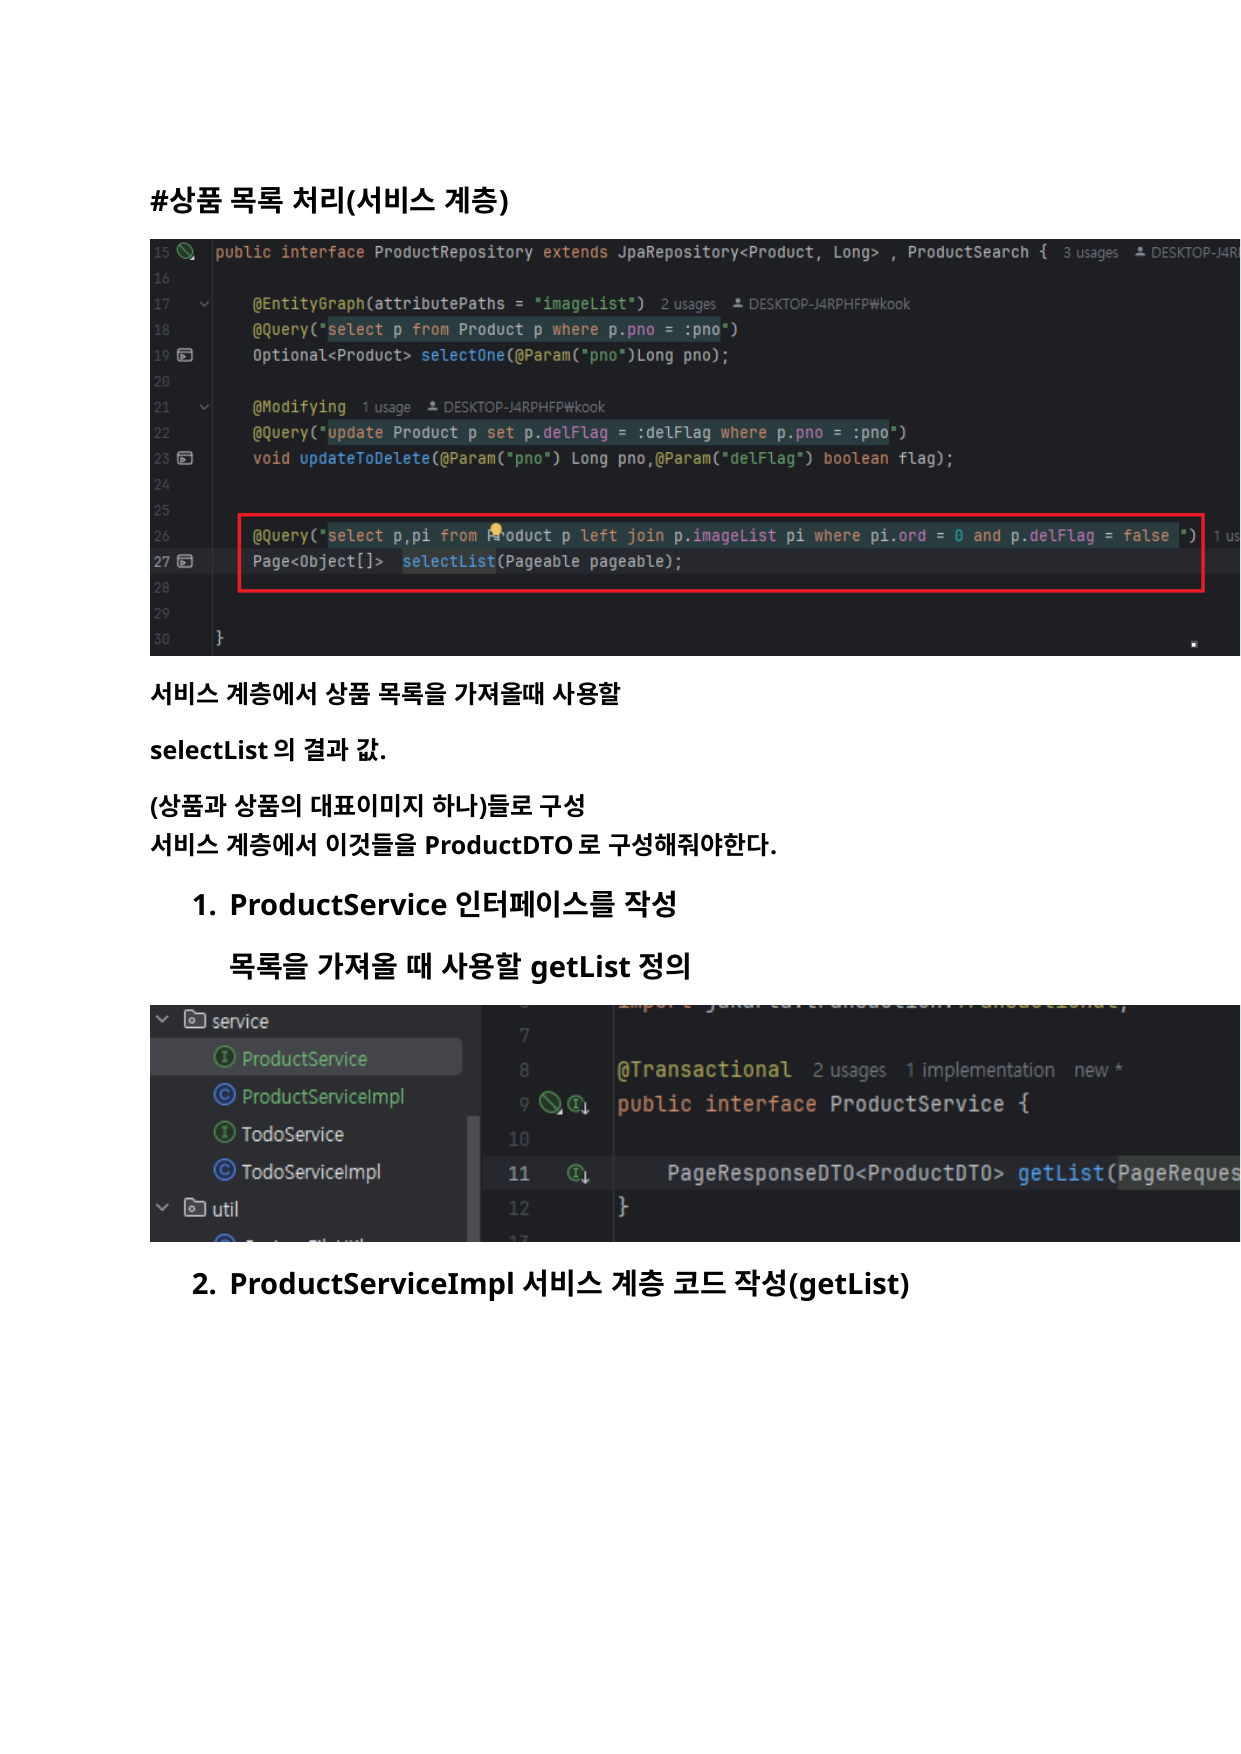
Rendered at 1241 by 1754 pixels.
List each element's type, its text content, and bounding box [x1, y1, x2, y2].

list ProductServiceImpl 서비스 계층 코드 작성(getList) [192, 1261, 1090, 1303]
text #상품 목록 처리(서비스 계층) [150, 177, 1090, 219]
picture [150, 239, 1241, 656]
text 서비스 계층에서 상품 목록을 가져올때 사용할 [150, 675, 1090, 711]
text selectList의 결과 값. [150, 731, 1090, 767]
picture [150, 1005, 1241, 1242]
text (상품과 상품의 대표이미지 하나)들로 구성 서비스 계층에서 이것들을 ProductDTO로 구성해줘야한다. [150, 786, 1090, 862]
list ProductService 인터페이스를 작성 [192, 881, 1090, 923]
text 목록을 가져올 때 사용할 getList 정의 [229, 943, 1090, 986]
